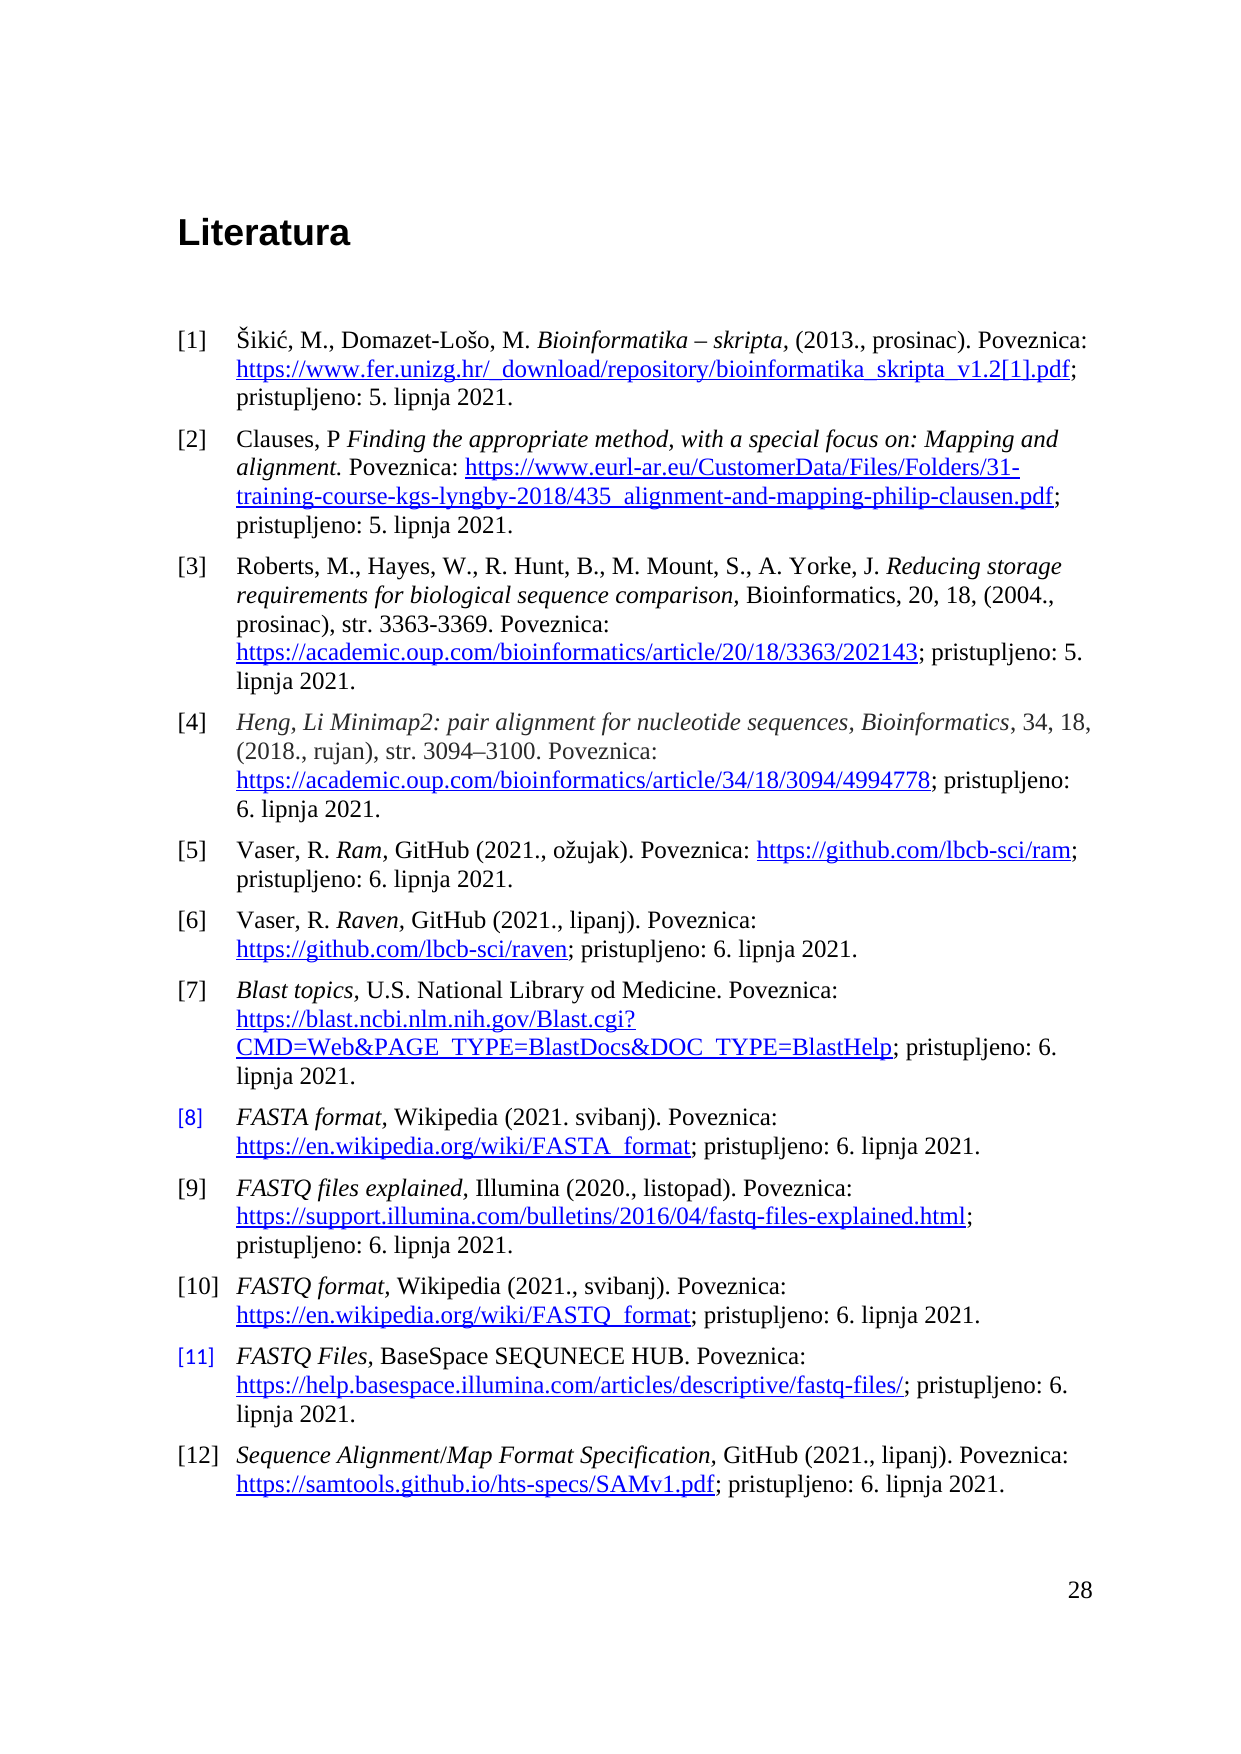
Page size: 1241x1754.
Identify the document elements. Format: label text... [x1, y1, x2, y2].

text Blast topics, U.S. National Library od Medicine. Poveznica: https://blast.ncbi.nlm.nih.gov/Blast.cgi?CMD=Web&PAGE_TYPE=BlastDocs&DOC_TYPE=BlastHelp; pristupljeno: 6. lipnja 2021. [177, 975, 1092, 1090]
text Clauses, P Finding the appropriate method, with a special focus on: Mapping and alignment. Poveznica: https://www.eurl-ar.eu/CustomerData/Files/Folders/31-training-course-kgs-lyngby-2018/435_alignment-and-mapping-philip-clausen.pdf; pristupljeno: 5. lipnja 2021. [177, 424, 1092, 539]
text Vaser, R. Raven, GitHub (2021., lipanj). Poveznica: https://github.com/lbcb-sci/raven; pristupljeno: 6. lipnja 2021. [177, 905, 1092, 962]
text Heng, Li Minimap2: pair alignment for nucleotide sequences, Bioinformatics, 34, 18, (2018., rujan), str. 3094–3100. Poveznica: https://academic.oup.com/bioinformatics/article/34/18/3094/4994778; pristupljeno: 6. lipnja 2021. [177, 707, 1092, 822]
text FASTQ Files, BaseSpace SEQUNECE HUB. Poveznica: https://help.basespace.illumina.com/articles/descriptive/fastq-files/; pristupljeno: 6. lipnja 2021. [177, 1341, 1092, 1428]
text Vaser, R. Ram, GitHub (2021., ožujak). Poveznica: https://github.com/lbcb-sci/ram; pristupljeno: 6. lipnja 2021. [177, 835, 1092, 892]
text FASTQ files explained, Illumina (2020., listopad). Poveznica: https://support.illumina.com/bulletins/2016/04/fastq-files-explained.html; pristupljeno: 6. lipnja 2021. [177, 1173, 1092, 1259]
text Sequence Alignment/Map Format Specification, GitHub (2021., lipanj). Poveznica: https://samtools.github.io/hts-specs/SAMv1.pdf; pristupljeno: 6. lipnja 2021. [177, 1441, 1092, 1498]
text Šikić, M., Domazet-Lošo, M. Bioinformatika – skripta, (2013., prosinac). Poveznica: https://www.fer.unizg.hr/_download/repository/bioinformatika_skripta_v1.2[1].pdf; pristupljeno: 5. lipnja 2021. [177, 325, 1092, 411]
text FASTQ format, Wikipedia (2021., svibanj). Poveznica: https://en.wikipedia.org/wiki/FASTQ_format; pristupljeno: 6. lipnja 2021. [177, 1271, 1092, 1329]
text FASTA format, Wikipedia (2021. svibanj). Poveznica: https://en.wikipedia.org/wiki/FASTA_format; pristupljeno: 6. lipnja 2021. [177, 1102, 1092, 1160]
subtitle Literatura [177, 210, 1092, 253]
text Roberts, M., Hayes, W., R. Hunt, B., M. Mount, S., A. Yorke, J. Reducing storage requirements for biological sequence comparison, Bioinformatics, 20, 18, (2004., prosinac), str. 3363-3369. Poveznica: https://academic.oup.com/bioinformatics/article/20/18/3363/202143; pristupljeno: 5. lipnja 2021. [177, 551, 1092, 695]
